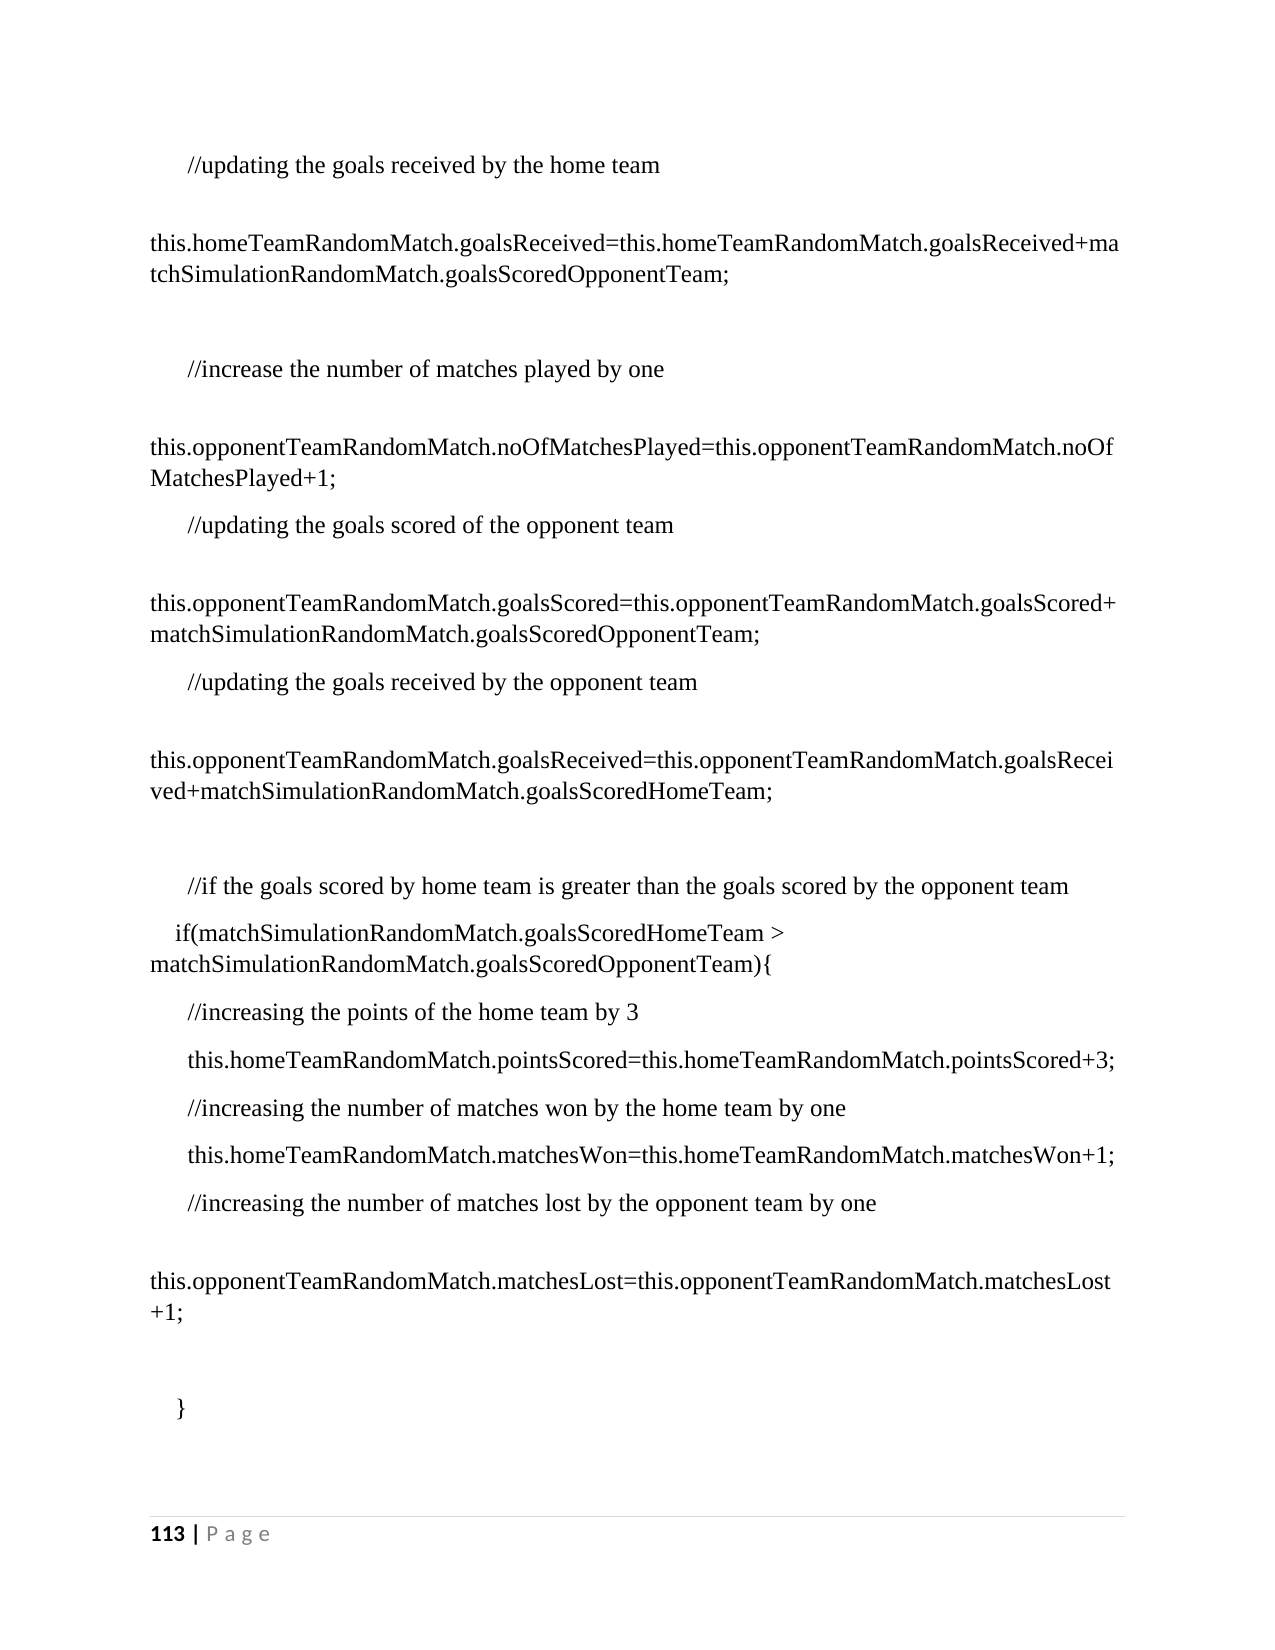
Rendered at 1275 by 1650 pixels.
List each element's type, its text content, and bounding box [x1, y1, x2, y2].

text //increase the number of matches played by one [150, 354, 1125, 382]
text //increasing the number of matches won by the home team by one [150, 1093, 1125, 1121]
text //if the goals scored by home team is greater than the goals scored by the opponent team [150, 871, 1125, 899]
text if(matchSimulationRandomMatch.goalsScoredHomeTeam > matchSimulationRandomMatch.goalsScoredOpponentTeam){ [150, 918, 1125, 978]
text this.homeTeamRandomMatch.pointsScored=this.homeTeamRandomMatch.pointsScored+3; [150, 1045, 1125, 1074]
text this.opponentTeamRandomMatch.noOfMatchesPlayed=this.opponentTeamRandomMatch.noOfMatchesPlayed+1; [150, 401, 1125, 491]
text //updating the goals received by the opponent team [150, 667, 1125, 696]
text this.homeTeamRandomMatch.goalsReceived=this.homeTeamRandomMatch.goalsReceived+matchSimulationRandomMatch.goalsScoredOpponentTeam; [150, 198, 1125, 288]
text //updating the goals scored of the opponent team [150, 510, 1125, 539]
text this.opponentTeamRandomMatch.goalsScored=this.opponentTeamRandomMatch.goalsScored+matchSimulationRandomMatch.goalsScoredOpponentTeam; [150, 558, 1125, 648]
text //increasing the number of matches lost by the opponent team by one [150, 1188, 1125, 1217]
text //increasing the points of the home team by 3 [150, 997, 1125, 1026]
text this.opponentTeamRandomMatch.goalsReceived=this.opponentTeamRandomMatch.goalsReceived+matchSimulationRandomMatch.goalsScoredHomeTeam; [150, 715, 1125, 805]
text //updating the goals received by the home team [150, 150, 1125, 179]
text } [150, 1393, 1125, 1421]
text this.opponentTeamRandomMatch.matchesLost=this.opponentTeamRandomMatch.matchesLost+1; [150, 1236, 1125, 1326]
text this.homeTeamRandomMatch.matchesWon=this.homeTeamRandomMatch.matchesWon+1; [150, 1140, 1125, 1169]
